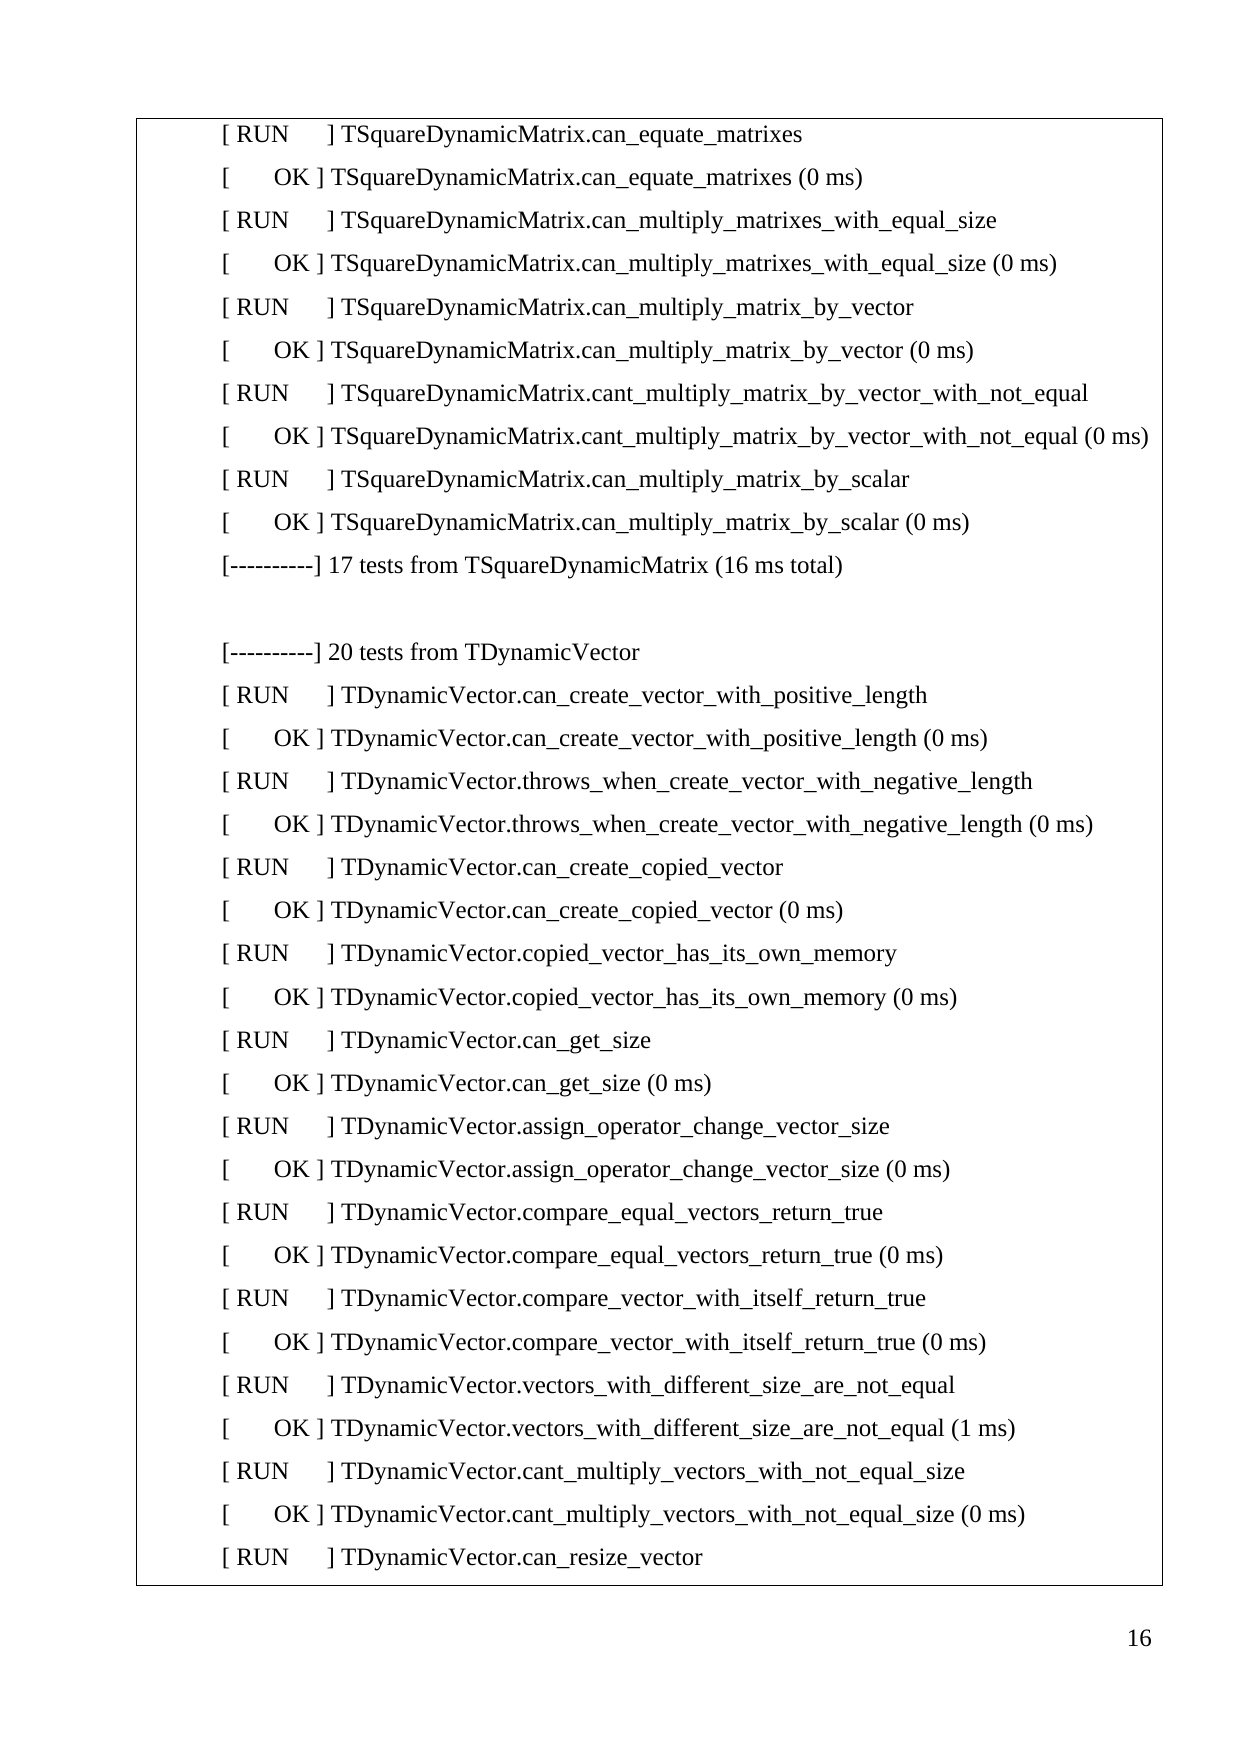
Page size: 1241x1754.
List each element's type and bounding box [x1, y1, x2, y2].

table_header [137, 119, 1162, 1585]
